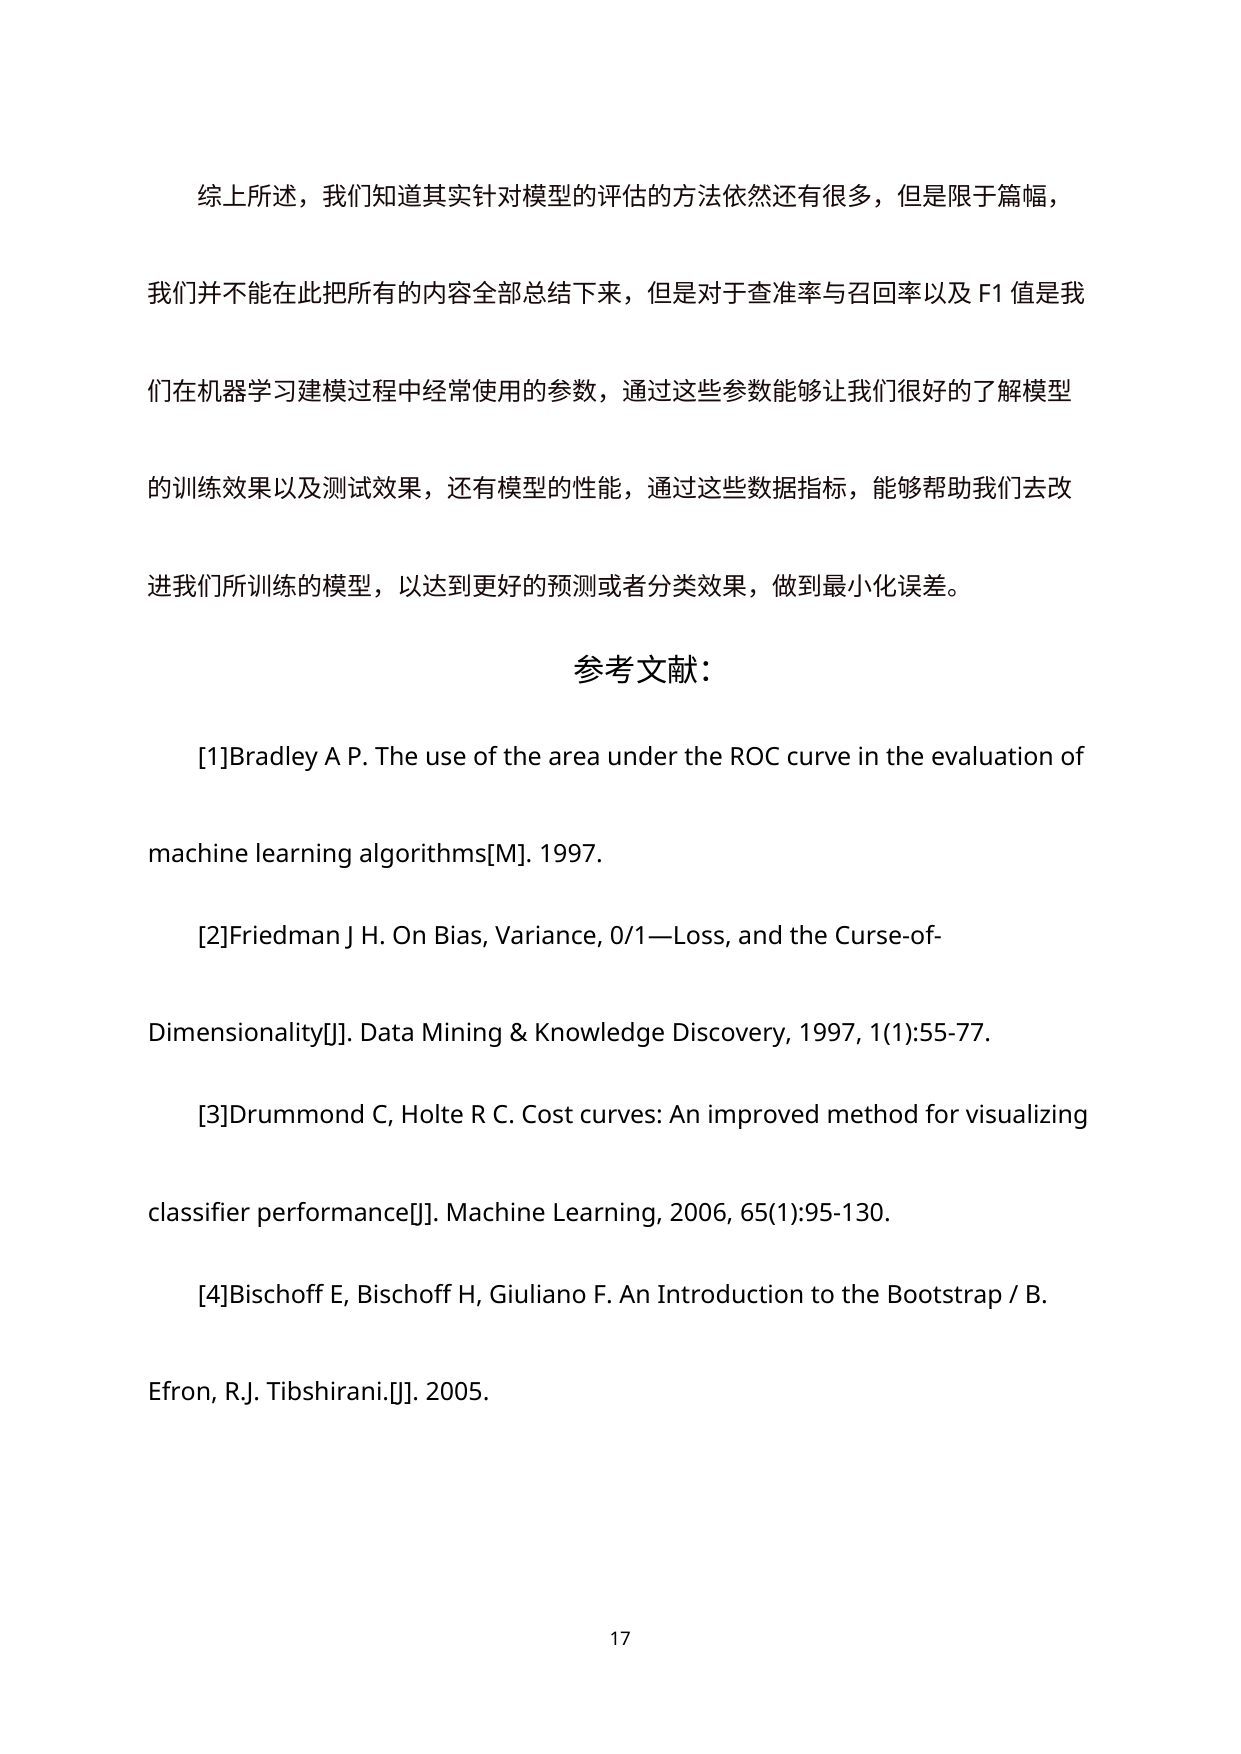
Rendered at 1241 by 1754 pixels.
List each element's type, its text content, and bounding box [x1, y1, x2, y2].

list 综上所述，我们知道其实针对模型的评估的方法依然还有很多，但是限于篇幅，我们并不能在此把所有的内容全部总结下来，但是对于查准率与召回率以及F1值是我们在机器学习建模过程中经常使用的参数，通过这些参数能够让我们很好的了解模型的训练效果以及测试效果，还有模型的性能，通过这些数据指标，能够帮助我们去改进我们所训练的模型，以达到更好的预测或者分类效果，做到最小化误差。 [148, 162, 1092, 617]
text [3]Drummond C, Holte R C. Cost curves: An improved method for visualizing classifier performance[J]. Machine Learning, 2006, 65(1):95-130. [148, 1082, 1092, 1244]
text 参考文献： [148, 635, 1092, 700]
text [1]Bradley A P. The use of the area under the ROC curve in the evaluation of machine learning algorithms[M]. 1997. [148, 723, 1092, 885]
text [2]Friedman J H. On Bias, Variance, 0/1—Loss, and the Curse-of-Dimensionality[J]. Data Mining & Knowledge Discovery, 1997, 1(1):55-77. [148, 902, 1092, 1065]
text [4]Bischoff E, Bischoff H, Giuliano F. An Introduction to the Bootstrap / B. Efron, R.J. Tibshirani.[J]. 2005. [148, 1261, 1092, 1424]
